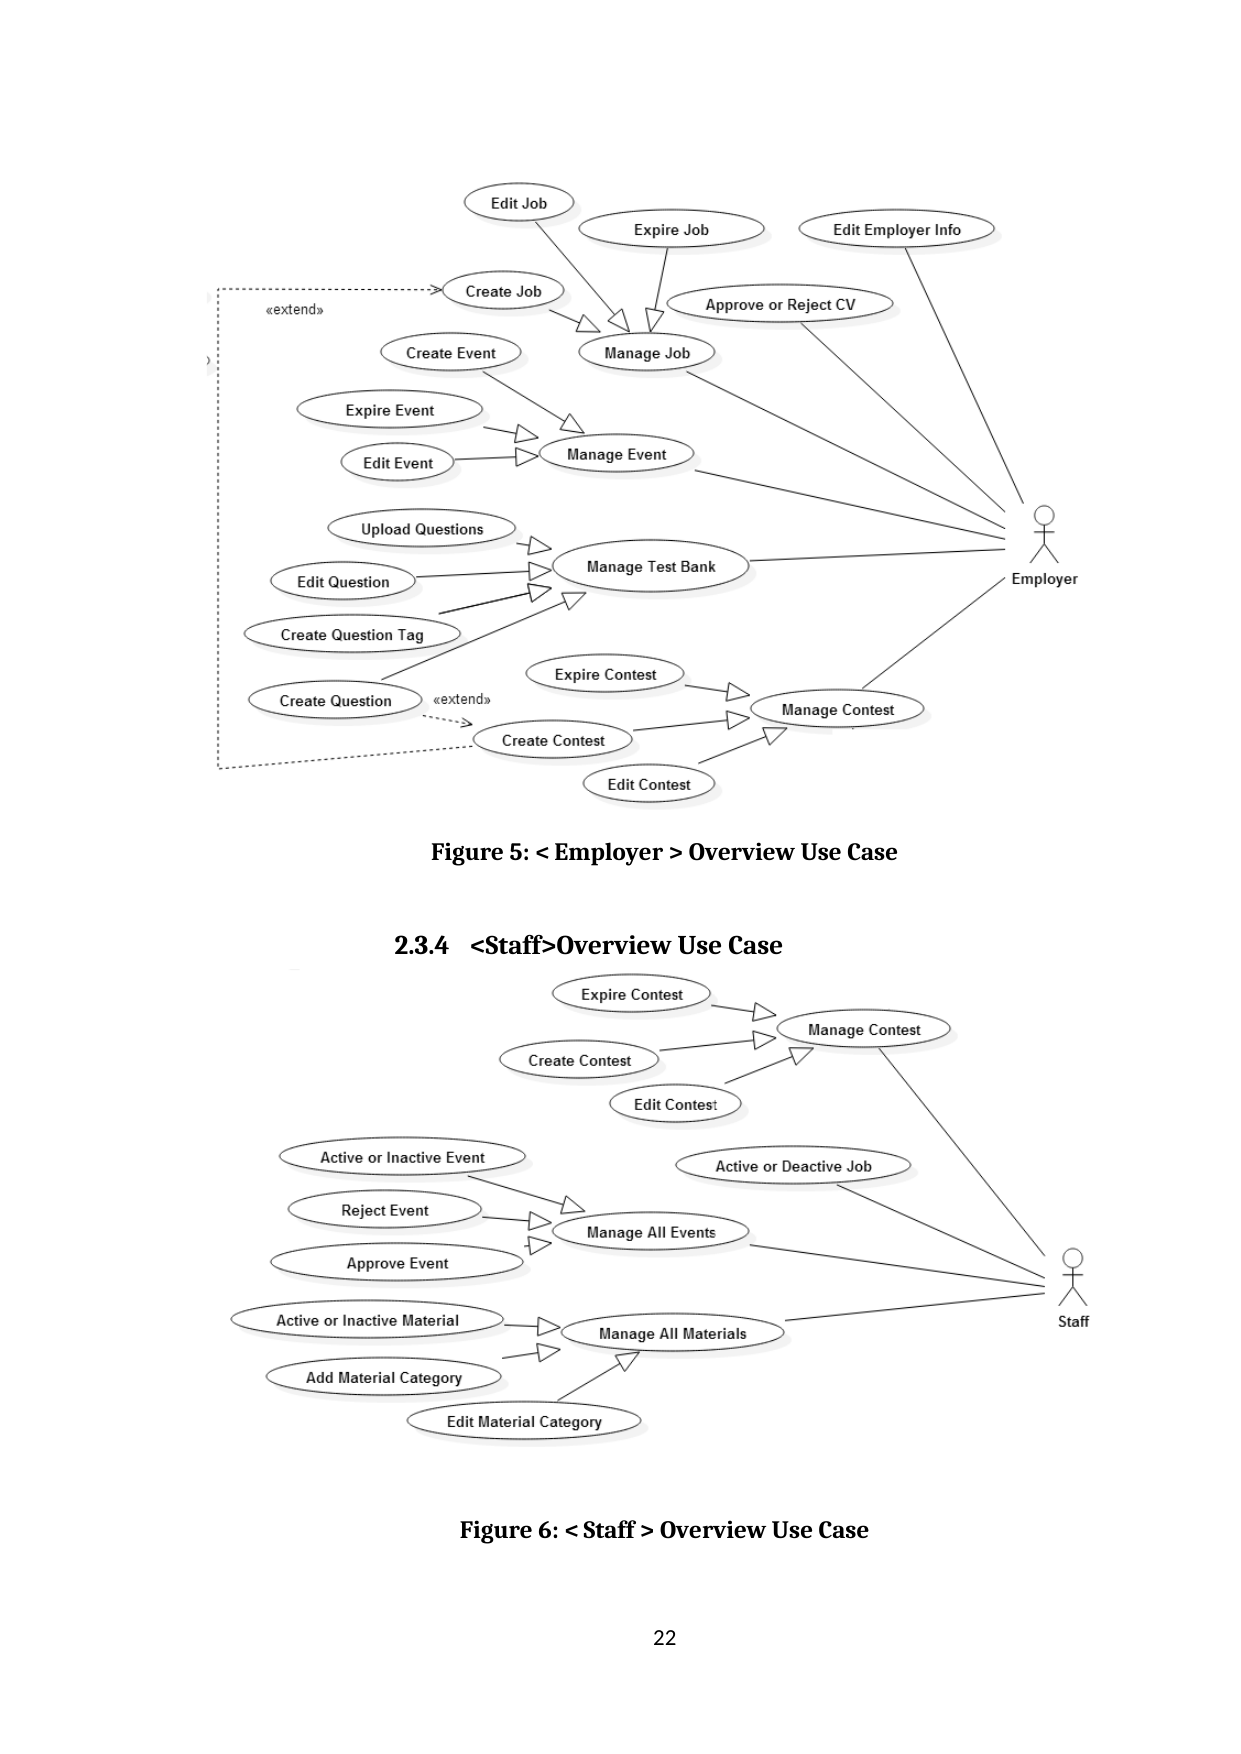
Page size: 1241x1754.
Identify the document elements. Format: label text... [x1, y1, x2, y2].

text Figure 5: < Employer > Overview Use Case [207, 837, 1122, 866]
subtitle <Staff>Overview Use Case [394, 930, 1122, 961]
text Figure 6: < Staff > Overview Use Case [207, 1516, 1122, 1545]
picture [206, 969, 1123, 1492]
picture [206, 147, 1123, 813]
